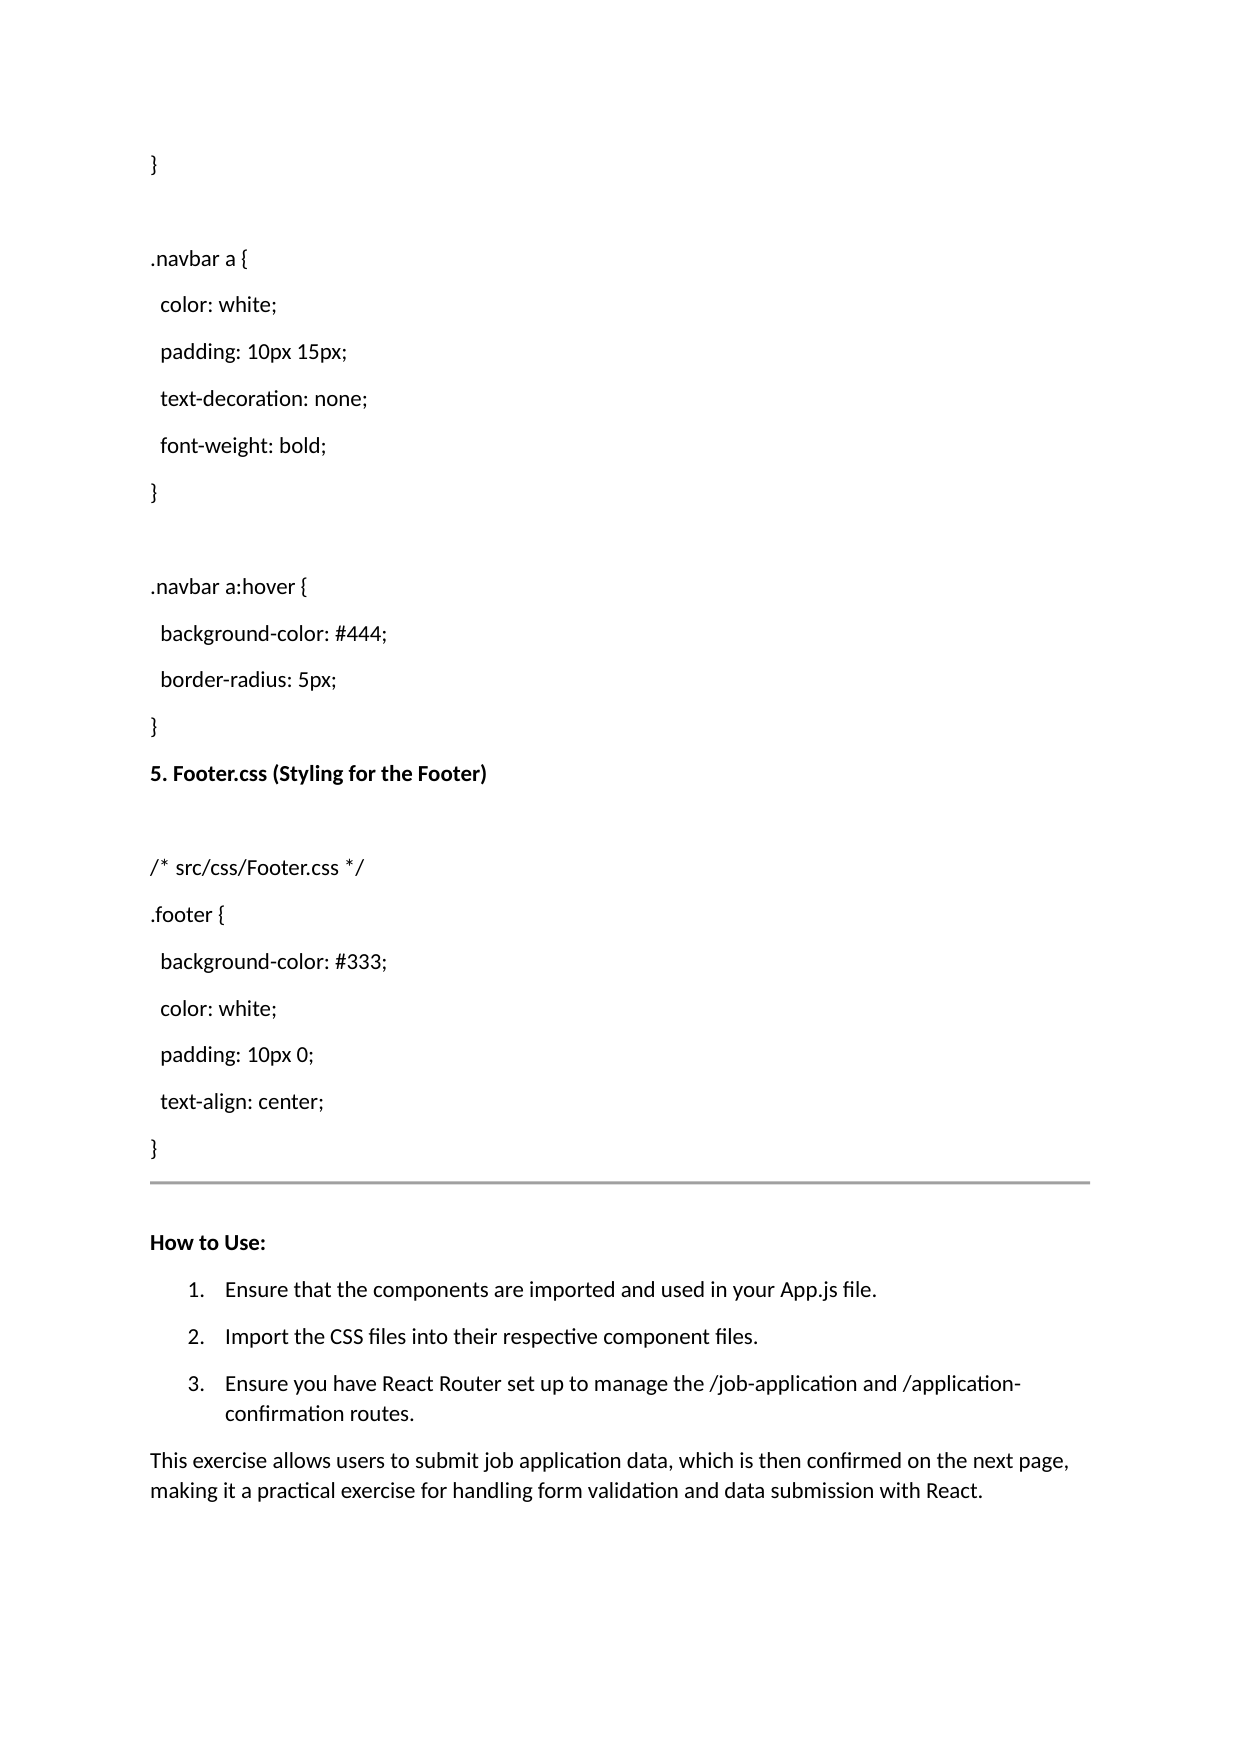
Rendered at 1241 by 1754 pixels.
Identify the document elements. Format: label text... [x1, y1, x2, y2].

text text-align: center; [150, 1087, 1090, 1116]
text .navbar a:hover { [150, 572, 1090, 600]
text border-radius: 5px; [150, 666, 1090, 694]
text background-color: #333; [150, 947, 1090, 975]
list Ensure that the components are imported and used in your App.js file. [187, 1275, 1090, 1303]
text This exercise allows users to submit job application data, which is then confirmed on the next page, making it a practical exercise for handling form validation and data submission with React. [150, 1446, 1090, 1504]
text .navbar a { [150, 244, 1090, 272]
text color: white; [150, 291, 1090, 319]
text font-weight: bold; [150, 431, 1090, 459]
list Import the CSS files into their respective component files. [187, 1322, 1090, 1350]
text /* src/css/Footer.css */ [150, 853, 1090, 881]
text } [150, 1134, 1090, 1162]
text color: white; [150, 994, 1090, 1022]
text 5. Footer.css (Styling for the Footer) [150, 759, 1090, 787]
text } [150, 150, 1090, 178]
list Ensure you have React Router set up to manage the /job-application and /application-confirmation routes. [187, 1369, 1090, 1427]
text } [150, 478, 1090, 506]
text } [150, 712, 1090, 741]
text padding: 10px 0; [150, 1041, 1090, 1069]
text background-color: #444; [150, 619, 1090, 647]
text text-decoration: none; [150, 384, 1090, 412]
text padding: 10px 15px; [150, 337, 1090, 366]
text .footer { [150, 900, 1090, 928]
text How to Use: [150, 1228, 1090, 1256]
